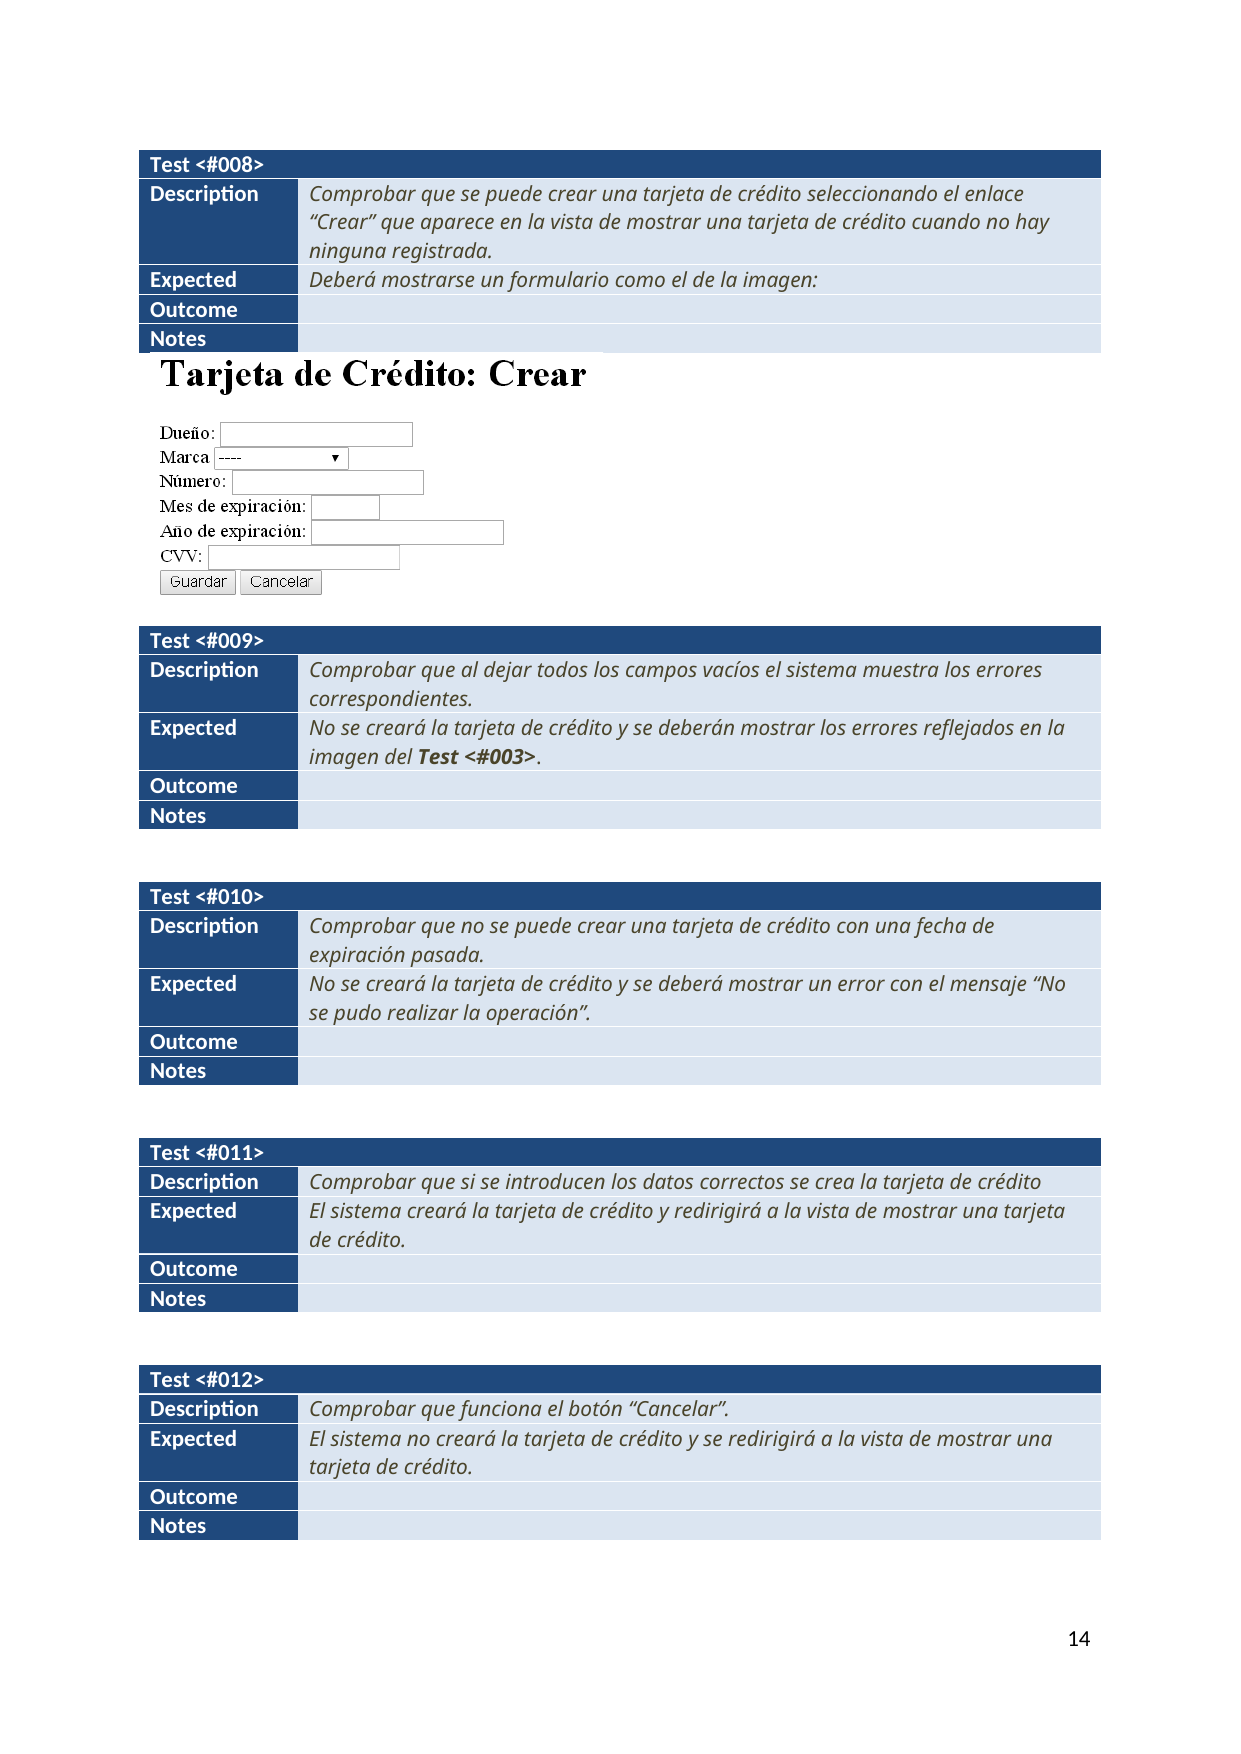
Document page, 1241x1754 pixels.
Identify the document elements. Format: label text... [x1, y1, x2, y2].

table_cell Description [139, 911, 298, 968]
table_cell Comprobar que al dejar todos los campos vacíos el sistema muestra los errores correspondientes. [298, 655, 1101, 712]
table_cell Outcome [139, 771, 298, 800]
table_cell Comprobar que funciona el botón “Cancelar”. [298, 1395, 1101, 1423]
table_header Test <#010> [139, 882, 1101, 910]
table_cell [298, 1482, 1101, 1510]
table_cell Description [139, 179, 298, 264]
table_cell No se creará la tarjeta de crédito y se deberá mostrar un error con el mensaje “No se pudo realizar la operación”. [298, 969, 1101, 1026]
table_cell [298, 1057, 1101, 1085]
table_cell Notes [139, 1511, 298, 1540]
table_cell Expected [139, 1424, 298, 1481]
table_cell Notes [139, 1284, 298, 1312]
table_cell [298, 801, 1101, 829]
table_header Test <#009> [139, 626, 1101, 654]
table_header Test <#008> [139, 150, 1101, 178]
table_cell El sistema no creará la tarjeta de crédito y se redirigirá a la vista de mostrar una tarjeta de crédito. [298, 1424, 1101, 1481]
picture [150, 352, 604, 602]
table_cell [298, 1027, 1101, 1056]
table_cell Outcome [139, 1255, 298, 1283]
table_cell Expected [139, 713, 298, 770]
table_cell Notes [139, 801, 298, 829]
table_cell [298, 295, 1101, 323]
table_cell [298, 1255, 1101, 1283]
table_cell Description [139, 1167, 298, 1196]
table_cell Comprobar que no se puede crear una tarjeta de crédito con una fecha de expiración pasada. [298, 911, 1101, 968]
table_cell [298, 324, 1101, 353]
table_cell Outcome [139, 1027, 298, 1056]
table_cell No se creará la tarjeta de crédito y se deberán mostrar los errores reflejados en la imagen del Test <#003>. [298, 713, 1101, 770]
table_header Test <#011> [139, 1138, 1101, 1166]
table_cell Notes [139, 324, 298, 353]
table_cell [298, 1511, 1101, 1540]
table_cell Comprobar que si se introducen los datos correctos se crea la tarjeta de crédito [298, 1167, 1101, 1196]
table_cell Expected [139, 1197, 298, 1253]
table_cell [298, 771, 1101, 800]
table_cell Description [139, 655, 298, 712]
table_cell Outcome [139, 1482, 298, 1510]
table_cell Expected [139, 265, 298, 294]
table_header Test <#012> [139, 1365, 1101, 1393]
table_cell Comprobar que se puede crear una tarjeta de crédito seleccionando el enlace “Crear” que aparece en la vista de mostrar una tarjeta de crédito cuando no hay ninguna registrada. [298, 179, 1101, 264]
table_cell [298, 1284, 1101, 1312]
table_cell Description [139, 1395, 298, 1423]
table_cell Deberá mostrarse un formulario como el de la imagen: [298, 265, 1101, 294]
table_cell Outcome [139, 295, 298, 323]
table_cell Notes [139, 1057, 298, 1085]
table_cell El sistema creará la tarjeta de crédito y redirigirá a la vista de mostrar una tarjeta de crédito. [298, 1197, 1101, 1253]
table_cell Expected [139, 969, 298, 1026]
